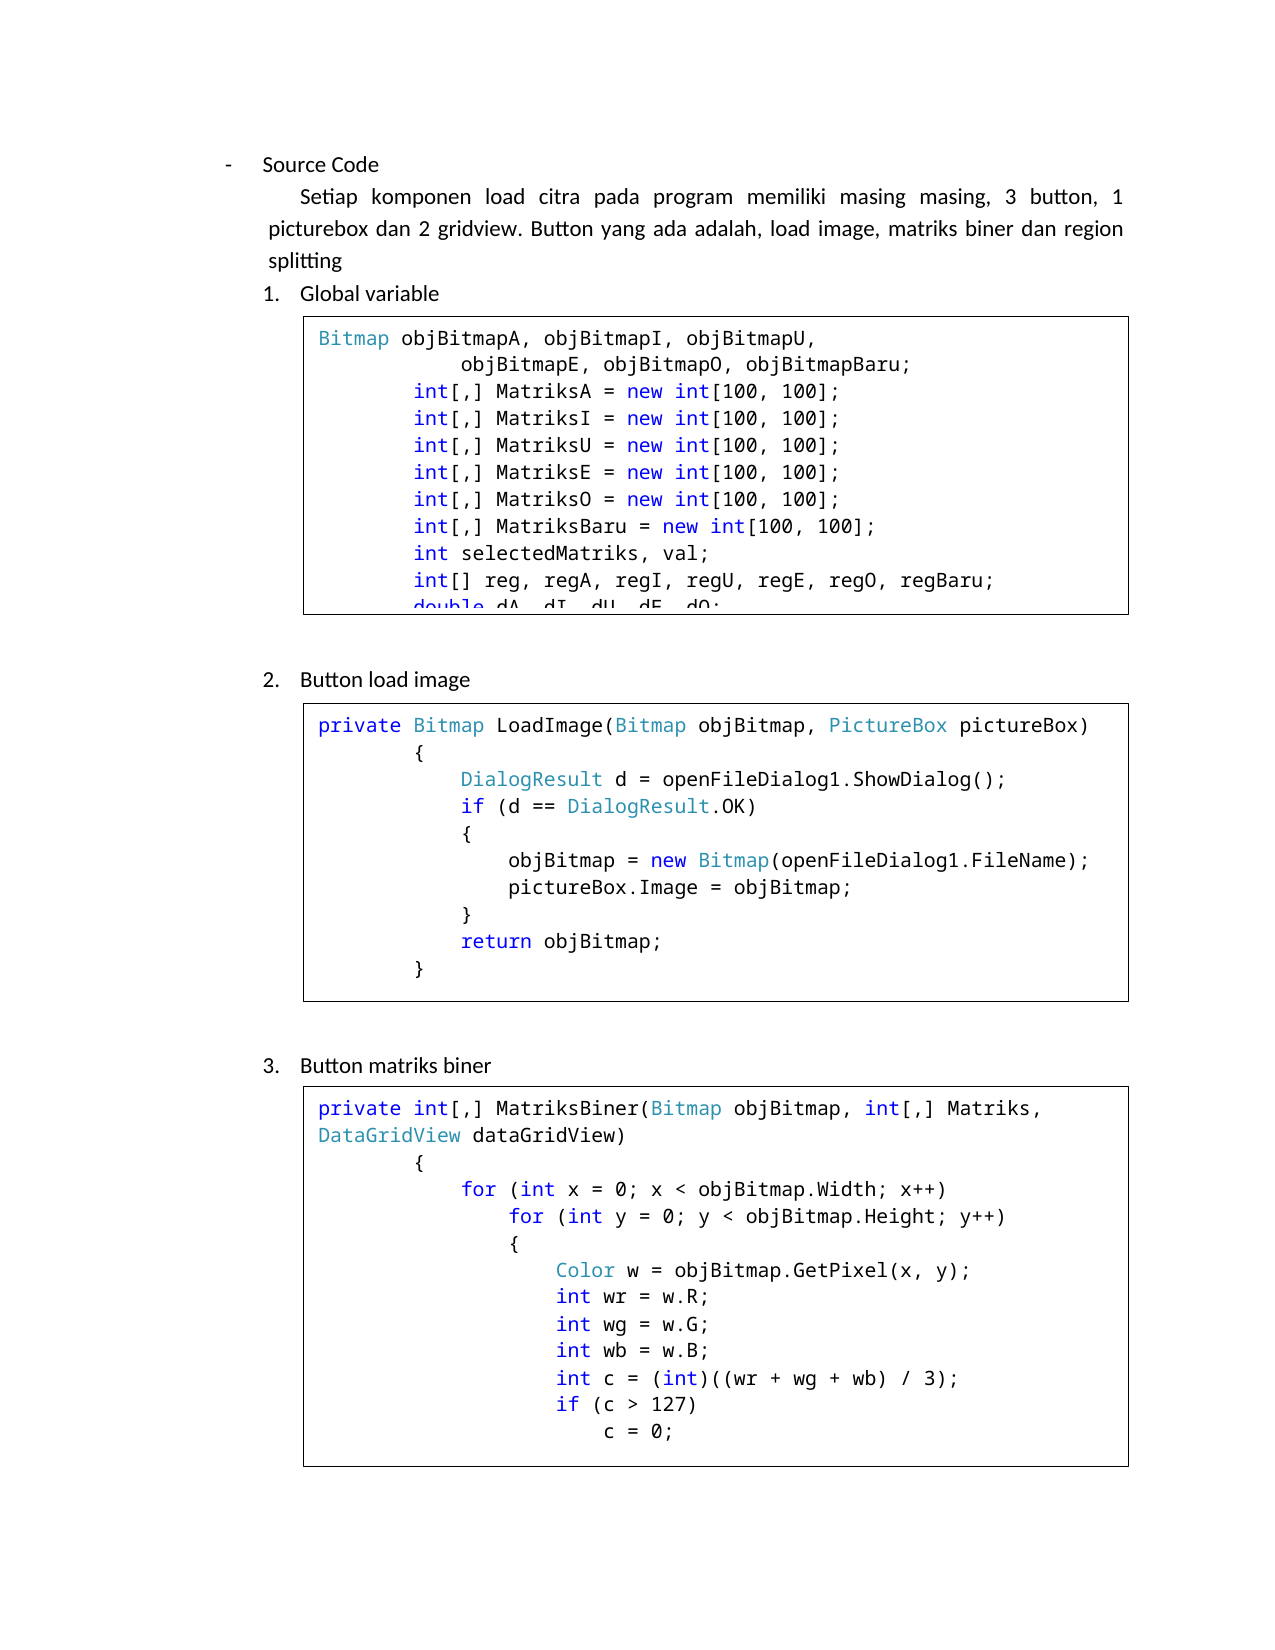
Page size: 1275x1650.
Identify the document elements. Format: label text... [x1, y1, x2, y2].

list Setiap komponen load citra pada program memiliki masing masing, 3 button, 1 picturebox dan 2 gridview. Button yang ada adalah, load image, matriks biner dan region splitting [268, 182, 1125, 274]
list Source Code [225, 150, 1125, 178]
list Button load image [262, 665, 1125, 693]
list Global variable [262, 279, 1125, 307]
list Button matriks biner [262, 1051, 1125, 1079]
